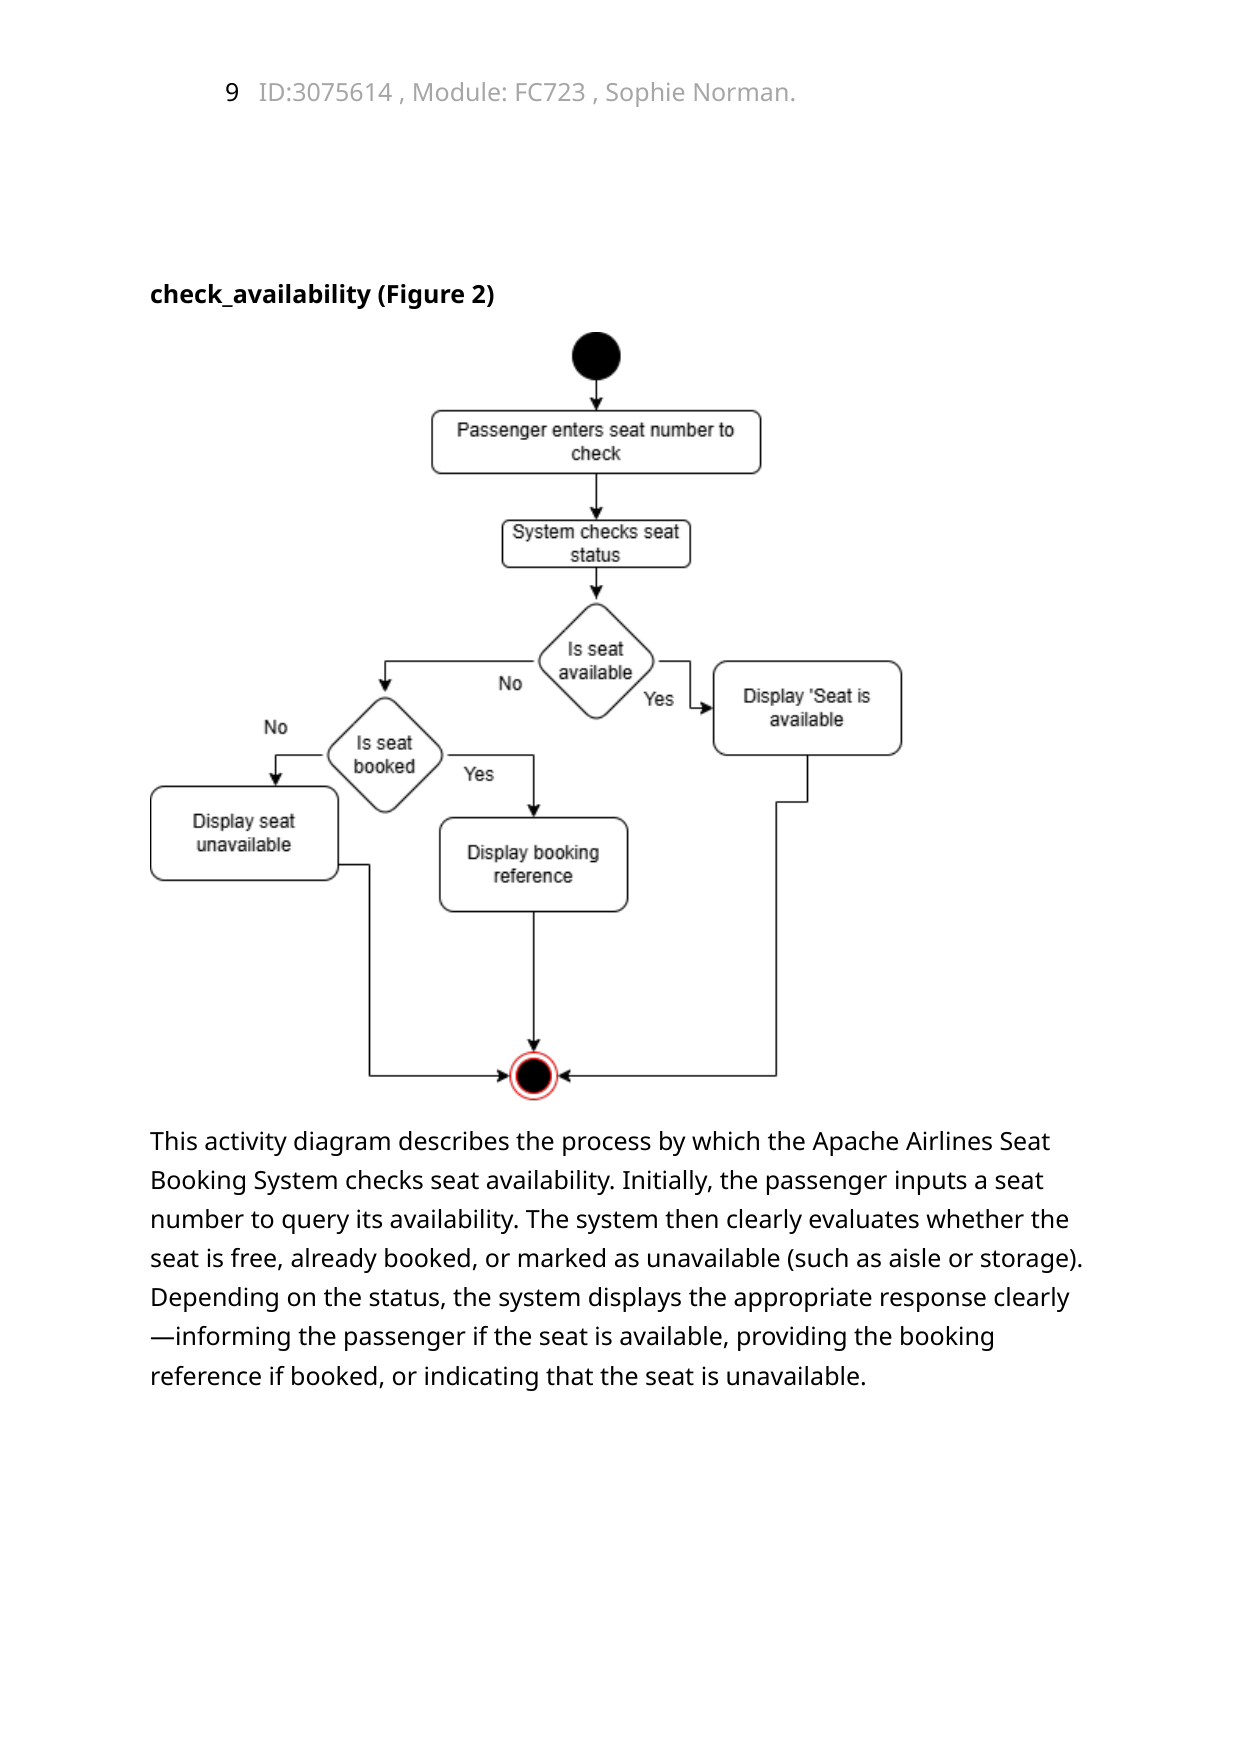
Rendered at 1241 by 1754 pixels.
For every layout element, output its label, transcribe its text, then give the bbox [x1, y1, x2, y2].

text This activity diagram describes the process by which the Apache Airlines Seat Booking System checks seat availability. Initially, the passenger inputs a seat number to query its availability. The system then clearly evaluates whether the seat is free, already booked, or marked as unavailable (such as aisle or storage). Depending on the status, the system displays the appropriate response clearly—informing the passenger if the seat is available, providing the booking reference if booked, or indicating that the seat is unavailable. [150, 1123, 1090, 1392]
text check_availability (Figure 2) [150, 277, 1090, 311]
picture [150, 332, 904, 1102]
